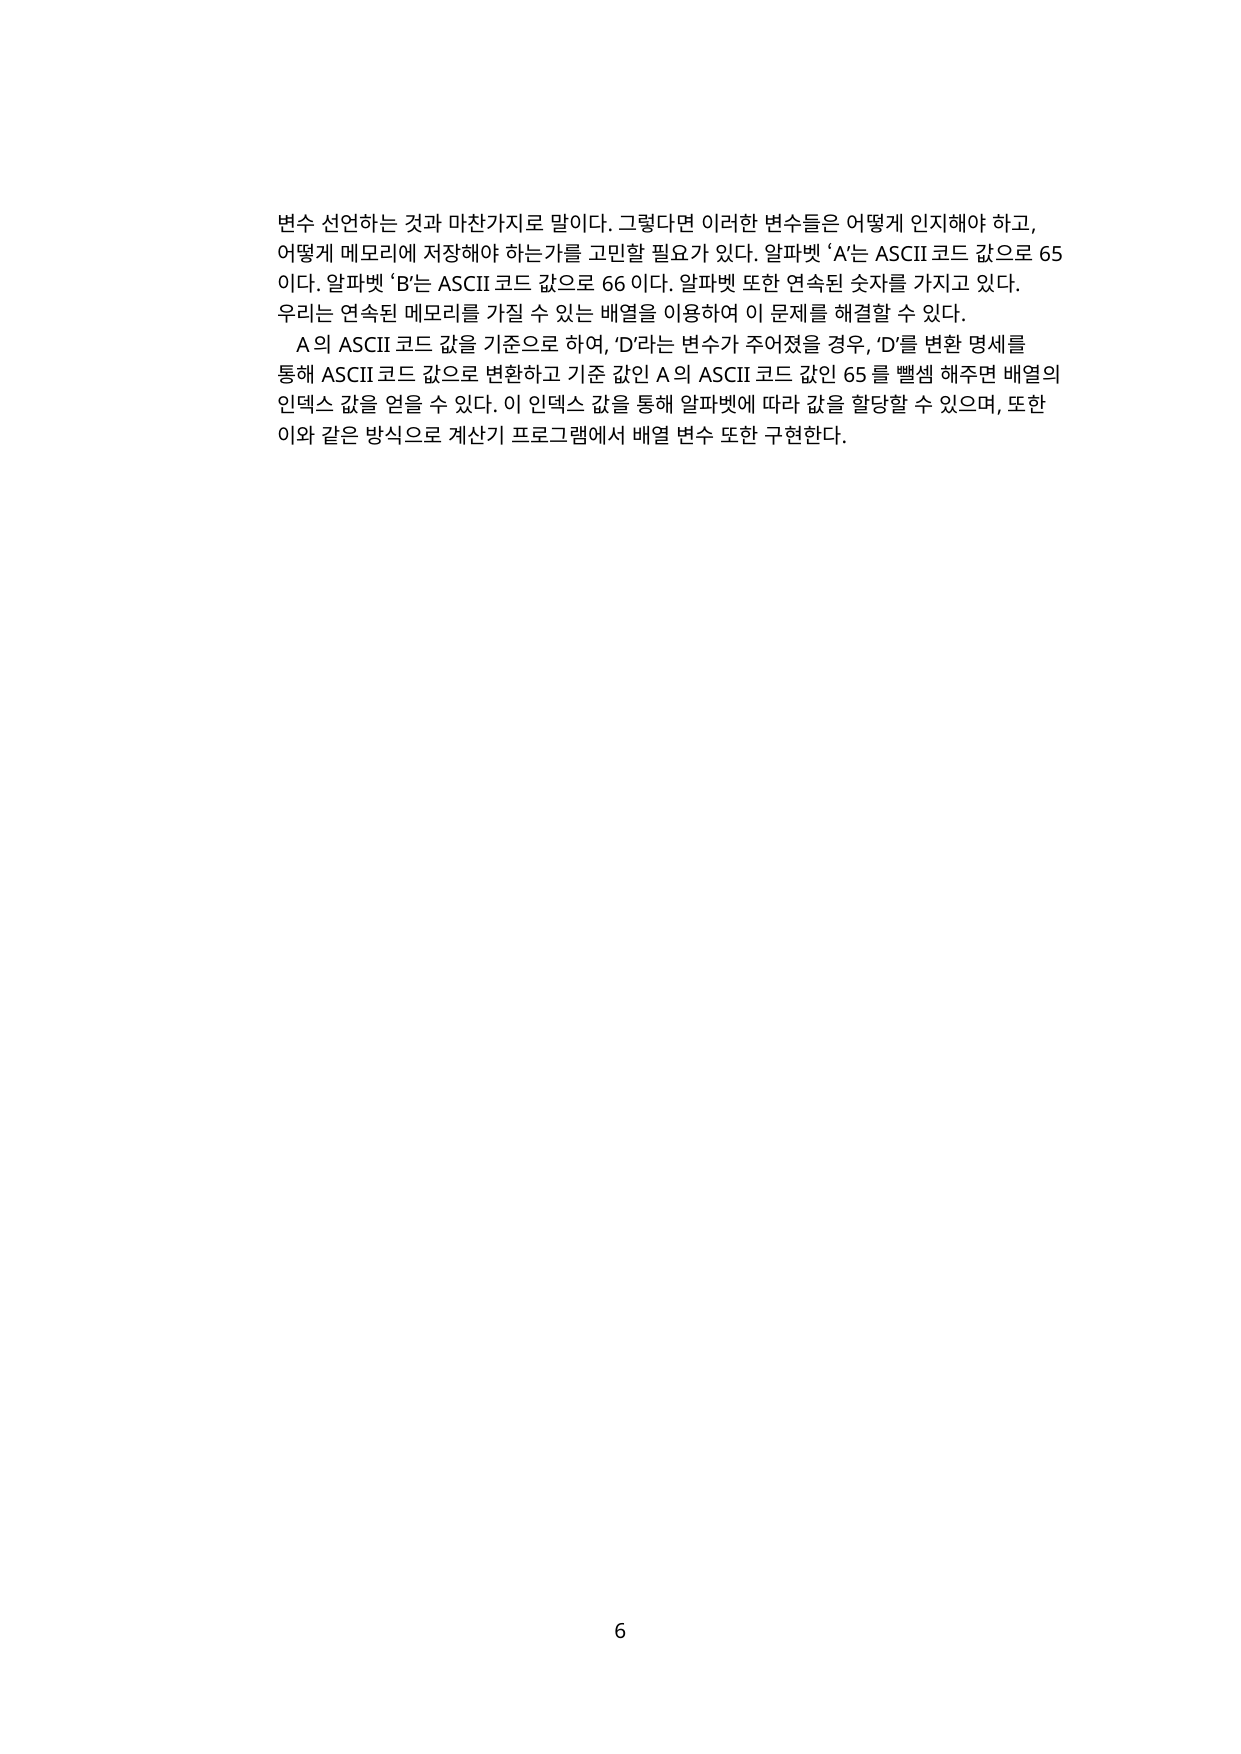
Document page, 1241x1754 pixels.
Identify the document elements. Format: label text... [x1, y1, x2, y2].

list A의 ASCII코드 값을 기준으로 하여, ‘D’라는 변수가 주어졌을 경우, ‘D’를 변환 명세를 통해 ASCII코드 값으로 변환하고 기준 값인 A의 ASCII코드 값인 65를 뺄셈 해주면 배열의 인덱스 값을 얻을 수 있다. 이 인덱스 값을 통해 알파벳에 따라 값을 할당할 수 있으며, 또한 이와 같은 방식으로 계산기 프로그램에서 배열 변수 또한 구현한다. [277, 328, 1063, 449]
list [277, 207, 1063, 328]
